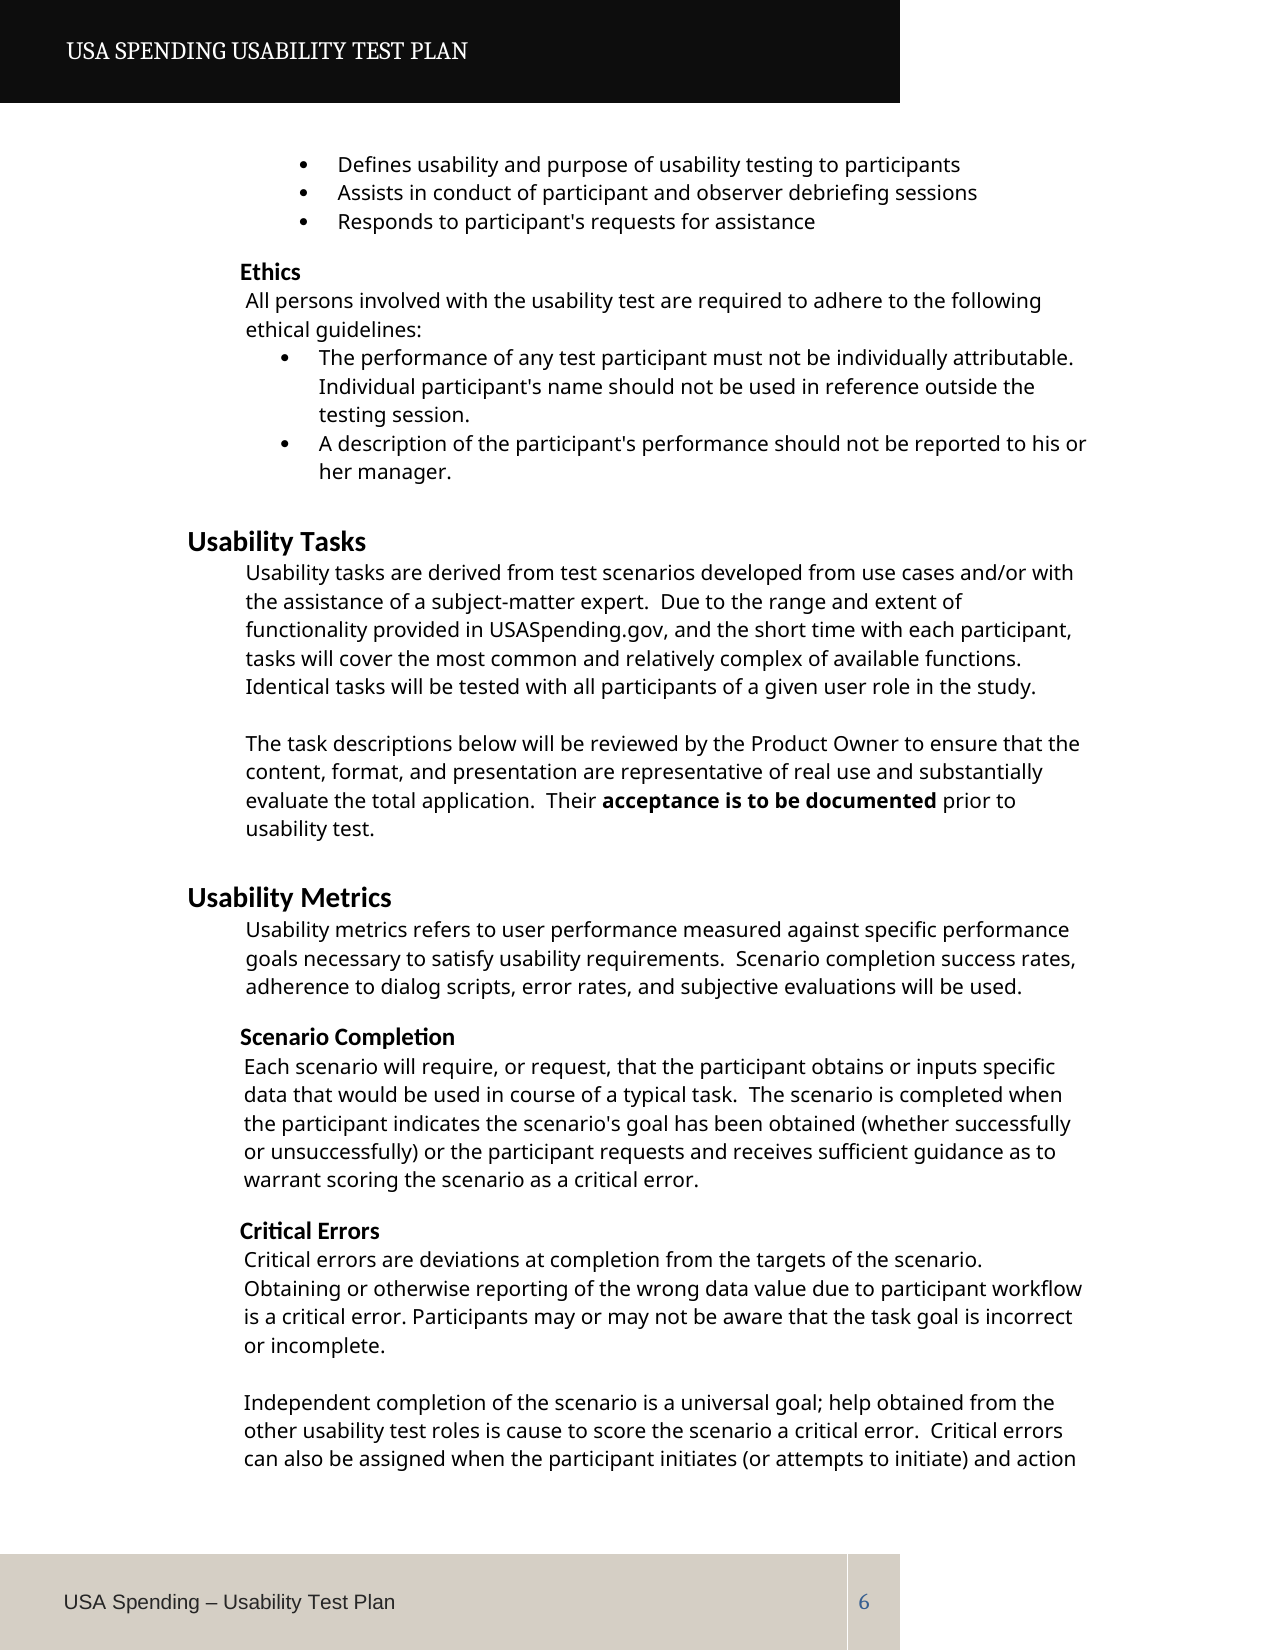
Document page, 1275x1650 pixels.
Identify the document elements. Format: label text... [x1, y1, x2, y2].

subtitle Usability Tasks [187, 523, 1087, 558]
list The performance of any test participant must not be individually attributable. Individual participant's name should not be used in reference outside the testing session. [281, 343, 1087, 429]
text All persons involved with the usability test are required to adhere to the following ethical guidelines: [245, 287, 1087, 343]
subtitle Ethics [240, 256, 1087, 287]
subtitle Usability Metrics [187, 879, 1087, 915]
text The task descriptions below will be reviewed by the Product Owner to ensure that the content, format, and presentation are representative of real use and substantially evaluate the total application. Their acceptance is to be documented prior to usability test. [245, 729, 1087, 843]
text Usability tasks are derived from test scenarios developed from use cases and/or with the assistance of a subject-matter expert. Due to the range and extent of functionality provided in USASpending.gov, and the short time with each participant, tasks will cover the most common and relatively complex of available functions. Identical tasks will be tested with all participants of a given user role in the study. [245, 558, 1087, 701]
text Usability metrics refers to user performance measured against specific performance goals necessary to satisfy usability requirements. Scenario completion success rates, adherence to dialog scripts, error rates, and subjective evaluations will be used. [245, 915, 1087, 1001]
text Critical errors are deviations at completion from the targets of the scenario. Obtaining or otherwise reporting of the wrong data value due to participant workflow is a critical error. Participants may or may not be aware that the task goal is incorrect or incomplete. [244, 1245, 1087, 1359]
list Defines usability and purpose of usability testing to participants [300, 150, 1087, 178]
list Responds to participant's requests for assistance [300, 207, 1087, 235]
list A description of the participant's performance should not be reported to his or her manager. [281, 429, 1087, 486]
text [244, 1388, 1087, 1473]
text Each scenario will require, or request, that the participant obtains or inputs specific data that would be used in course of a typical task. The scenario is completed when the participant indicates the scenario's goal has been obtained (whether successfully or unsuccessfully) or the participant requests and receives sufficient guidance as to warrant scoring the scenario as a critical error. [244, 1052, 1087, 1194]
subtitle Critical Errors [240, 1215, 1087, 1245]
list Assists in conduct of participant and observer debriefing sessions [300, 178, 1087, 207]
subtitle Scenario Completion [240, 1021, 1087, 1052]
